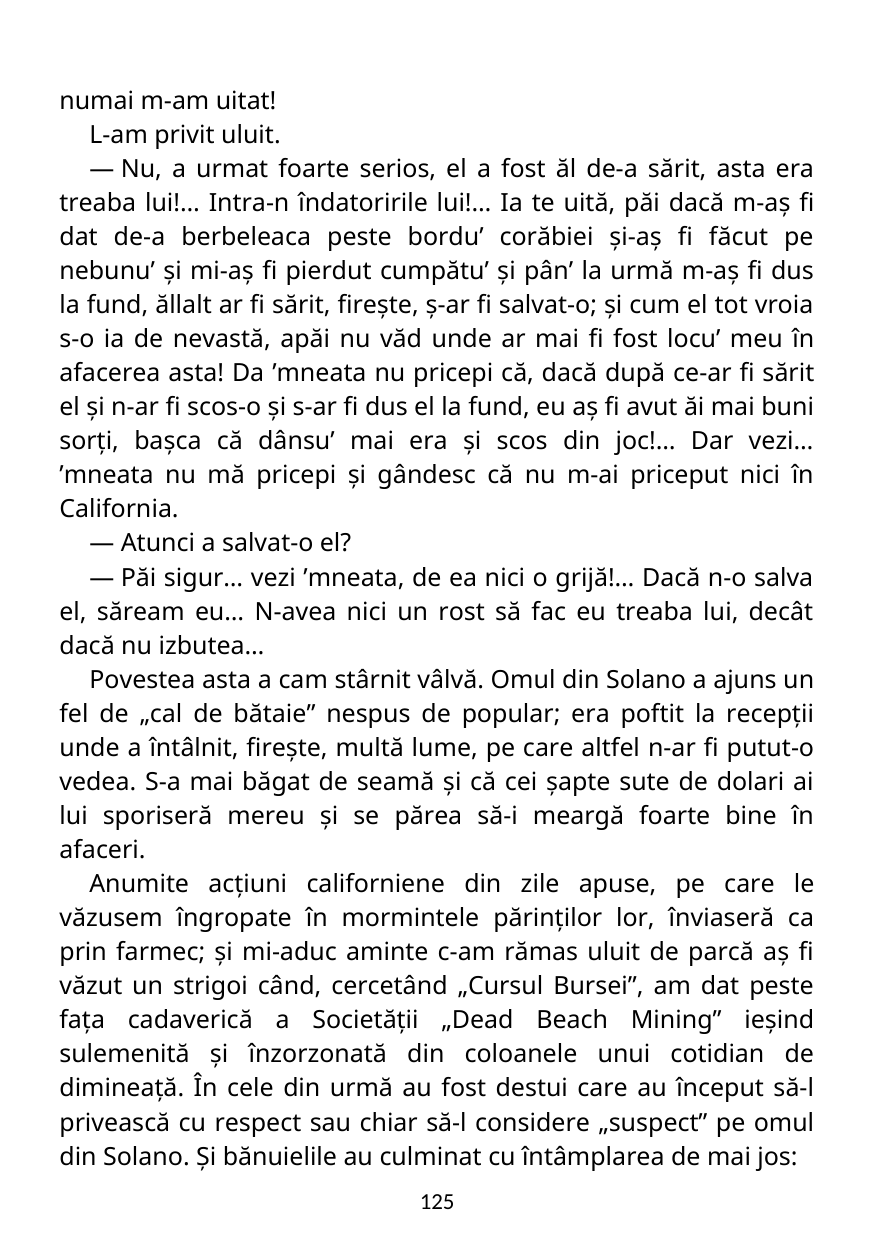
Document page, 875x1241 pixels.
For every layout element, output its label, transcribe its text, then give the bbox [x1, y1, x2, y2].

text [59, 82, 815, 116]
text — Păi sigur… vezi ’mneata, de ea nici o grijă!… Dacă n-o salva el, săream eu… N-avea nici un rost să fac eu treaba lui, decât dacă nu izbutea… [59, 559, 815, 661]
text Anumite acţiuni californiene din zile apuse, pe care le văzusem îngropate în mormintele părinţilor lor, înviaseră ca prin farmec; şi mi-aduc aminte c-am rămas uluit de parcă aş fi văzut un strigoi când, cercetând „Cursul Bursei”, am dat peste faţa cadaverică a Societăţii „Dead Beach Mining” ieşind sulemenită şi înzorzonată din coloanele unui cotidian de dimineaţă. În cele din urmă au fost destui care au început să-l privească cu respect sau chiar să-l considere „suspect” pe omul din Solano. Şi bănuielile au culminat cu întâmplarea de mai jos: [59, 866, 815, 1172]
text — Nu, a urmat foarte serios, el a fost ăl de-a sărit, asta era treaba lui!… Intra-n îndatoririle lui!… Ia te uită, păi dacă m-aş fi dat de-a berbeleaca peste bordu’ corăbiei şi-aş fi făcut pe nebunu’ şi mi-aş fi pierdut cumpătu’ şi pân’ la urmă m-aş fi dus la fund, ăllalt ar fi sărit, fireşte, ş-ar fi salvat-o; şi cum el tot vroia s-o ia de nevastă, apăi nu văd unde ar mai fi fost locu’ meu în afacerea asta! Da ’mneata nu pricepi că, dacă după ce-ar fi sărit el şi n-ar fi scos-o şi s-ar fi dus el la fund, eu aş fi avut ăi mai buni sorţi, başca că dânsu’ mai era şi scos din joc!… Dar vezi… ’mneata nu mă pricepi şi gândesc că nu m-ai priceput nici în California. [59, 150, 815, 525]
text Povestea asta a cam stârnit vâlvă. Omul din Solano a ajuns un fel de „cal de bătaie” nespus de popular; era poftit la recepţii unde a întâlnit, fireşte, multă lume, pe care altfel n-ar fi putut-o vedea. S-a mai băgat de seamă şi că cei şapte sute de dolari ai lui sporiseră mereu şi se părea să-i meargă foarte bine în afaceri. [59, 661, 815, 866]
text L-am privit uluit. [59, 116, 815, 150]
text — Atunci a salvat-o el? [59, 525, 815, 559]
